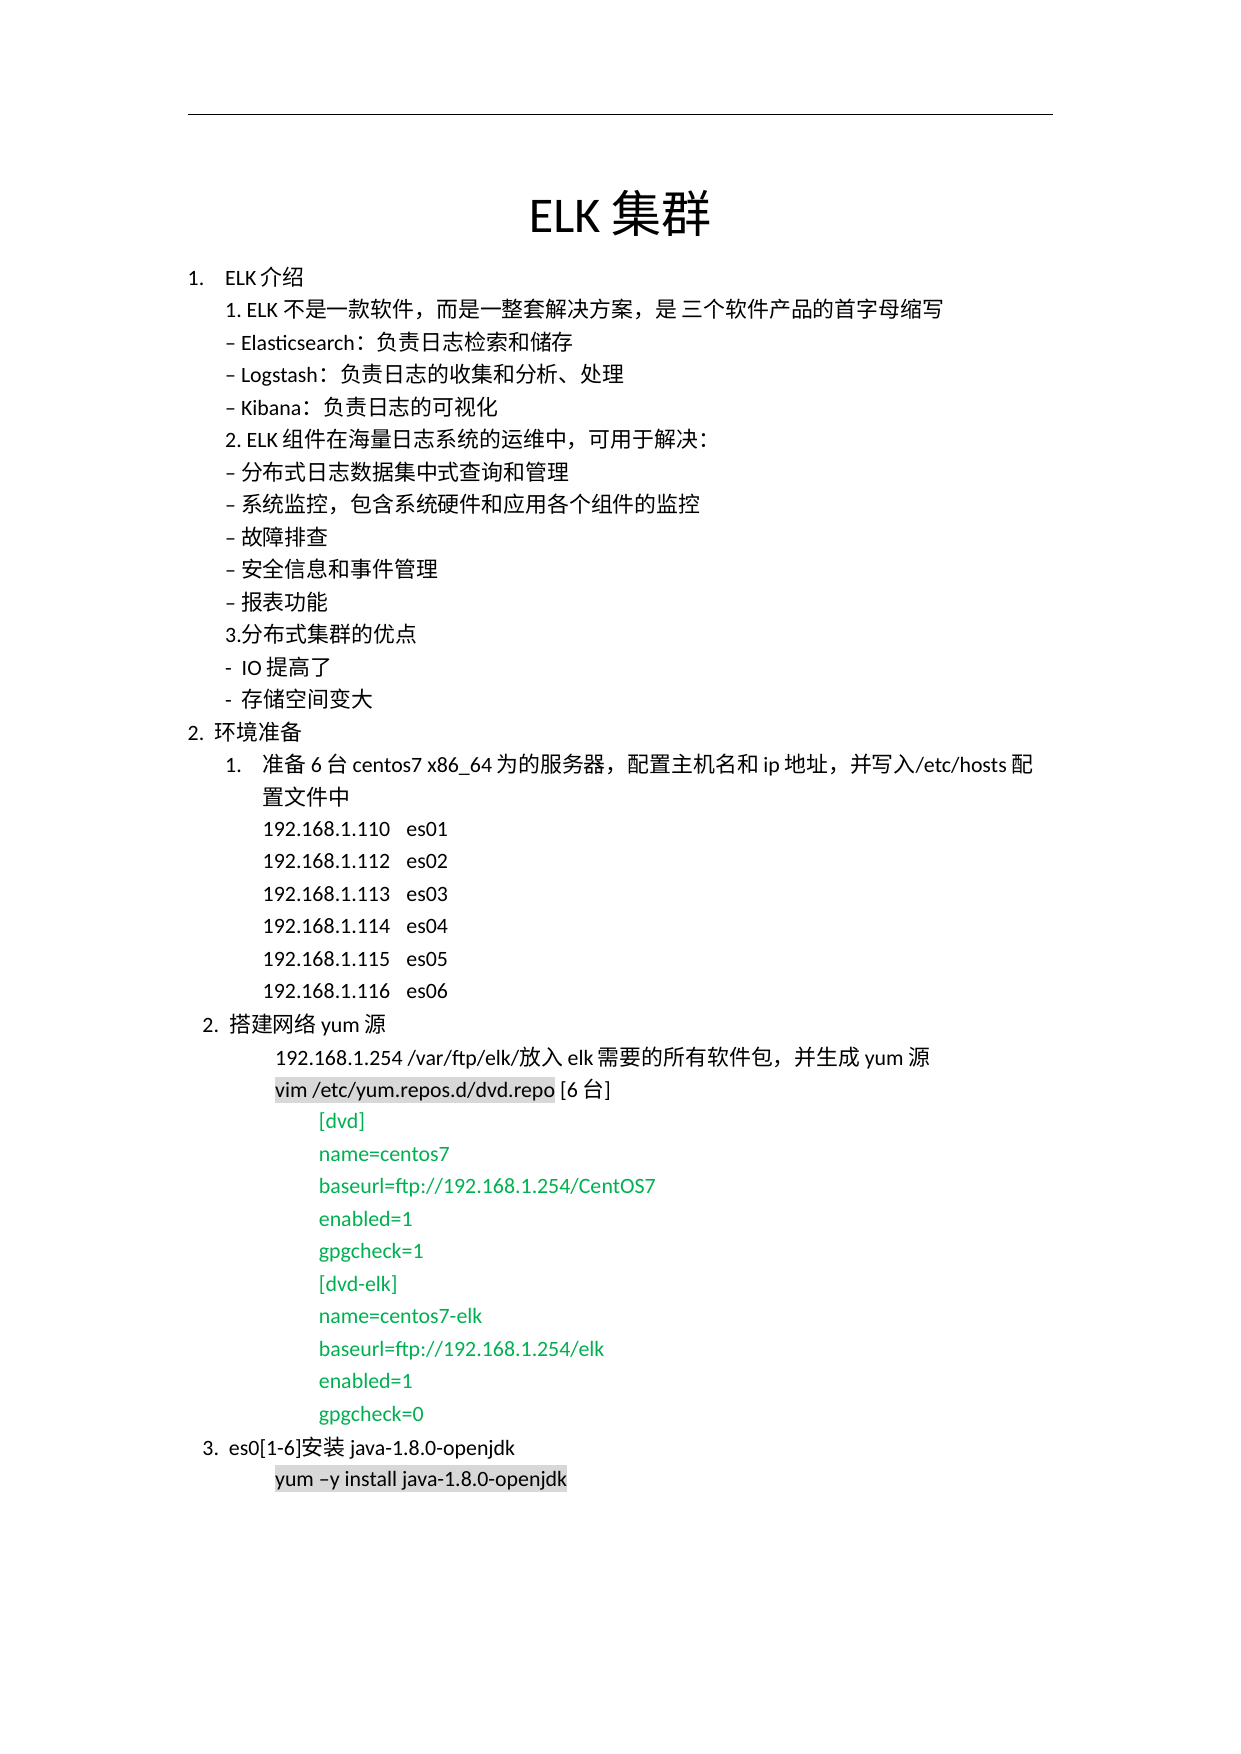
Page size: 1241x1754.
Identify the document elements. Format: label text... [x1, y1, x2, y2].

text [dvd-elk] [319, 1267, 1053, 1299]
list – 报表功能 [225, 584, 1053, 617]
text 3. es0[1-6]安装java-1.8.0-openjdk [187, 1429, 1053, 1462]
list – 故障排查 [225, 519, 1053, 552]
text [dvd] [187, 1104, 1053, 1137]
list 准备6台centos7 x86_64为的服务器，配置主机名和ip地址，并写入/etc/hosts配置文件中 [225, 747, 1053, 812]
list – Logstash：负责日志的收集和分析、处理 [225, 357, 1053, 389]
list – Elasticsearch：负责日志检索和储存 [225, 324, 1053, 357]
list – Kibana：负责日志的可视化 [225, 389, 1053, 422]
text name=centos7-elk [319, 1299, 1053, 1332]
list 192.168.1.110 es01 [262, 812, 1053, 844]
text 192.168.1.254 /var/ftp/elk/放入elk需要的所有软件包，并生成yum源 [187, 1039, 1053, 1072]
text gpgcheck=1 [319, 1234, 1053, 1267]
text vim /etc/yum.repos.d/dvd.repo [6台] [187, 1072, 1053, 1104]
text enabled=1 [319, 1364, 1053, 1397]
list 192.168.1.114 es04 [262, 909, 1053, 942]
list - 存储空间变大 [225, 682, 1053, 714]
list 3.分布式集群的优点 [225, 617, 1053, 649]
list 2. ELK组件在海量日志系统的运维中，可用于解决： [225, 422, 1053, 454]
list 192.168.1.115 es05 [262, 942, 1053, 974]
text yum –y install java-1.8.0-openjdk [187, 1462, 1053, 1494]
text baseurl=ftp://192.168.1.254/CentOS7 [319, 1169, 1053, 1202]
text enabled=1 [319, 1202, 1053, 1234]
list 192.168.1.116 es06 [262, 974, 1053, 1007]
list – 安全信息和事件管理 [225, 552, 1053, 584]
list 192.168.1.112 es02 [262, 844, 1053, 877]
list – 分布式日志数据集中式查询和管理 [225, 454, 1053, 487]
text baseurl=ftp://192.168.1.254/elk [319, 1332, 1053, 1364]
text gpgcheck=0 [319, 1397, 1053, 1429]
list - IO提高了 [225, 649, 1053, 682]
text 2. 环境准备 [187, 714, 1053, 747]
list ELK介绍 [187, 259, 1053, 292]
list 1. ELK 不是一款软件，而是一整套解决方案，是 三个软件产品的首字母缩写 [225, 292, 1053, 324]
text 2. 搭建网络yum源 [187, 1007, 1053, 1039]
text name=centos7 [319, 1137, 1053, 1169]
text ELK 集群 [187, 162, 1053, 259]
list 192.168.1.113 es03 [262, 877, 1053, 909]
list – 系统监控，包含系统硬件和应用各个组件的监控 [225, 487, 1053, 519]
